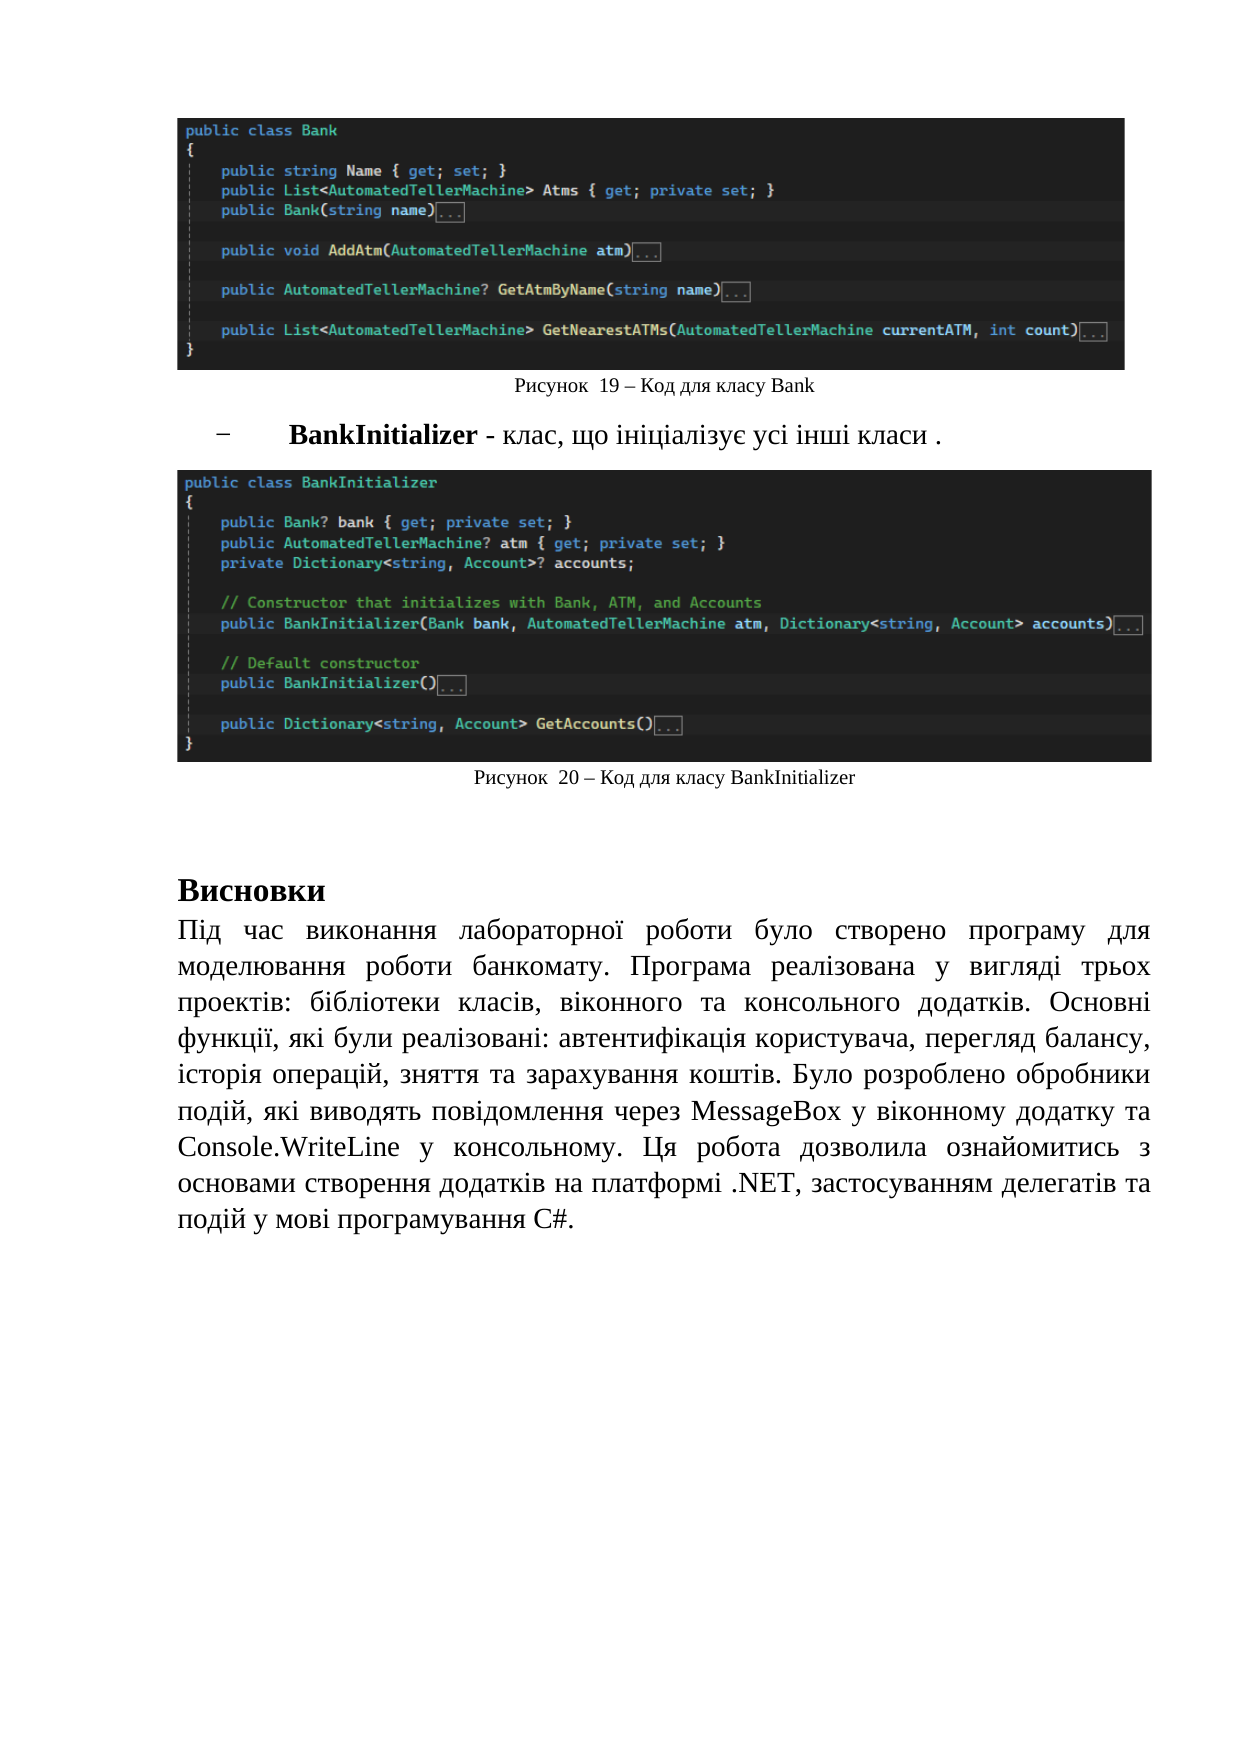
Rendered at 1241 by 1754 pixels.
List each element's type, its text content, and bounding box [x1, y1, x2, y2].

subtitle Висновки [177, 871, 1152, 909]
list BankInitializer - клас, що ініціалізує усі інші класи . [215, 417, 1152, 451]
text Під час виконання лабораторної роботи було створено програму для моделювання роботи банкомату. Програма реалізована у вигляді трьох проектів: бібліотеки класів, віконного та консольного додатків. Основні функції, які були реалізовані: автентифікація користувача, перегляд балансу, історія операцій, зняття та зарахування коштів. Було розроблено обробники подій, які виводять повідомлення через MessageBox у віконному додатку та Console.WriteLine у консольному. Ця робота дозволила ознайомитись з основами створення додатків на платформі .NET, застосуванням делегатів та подій у мові програмування C#. [177, 912, 1152, 1235]
picture [177, 470, 1152, 762]
text Рисунок 19 – Код для класу Bank [177, 373, 1152, 397]
text Рисунок 20 – Код для класу BankInitializer [177, 765, 1152, 789]
picture [177, 118, 1125, 370]
